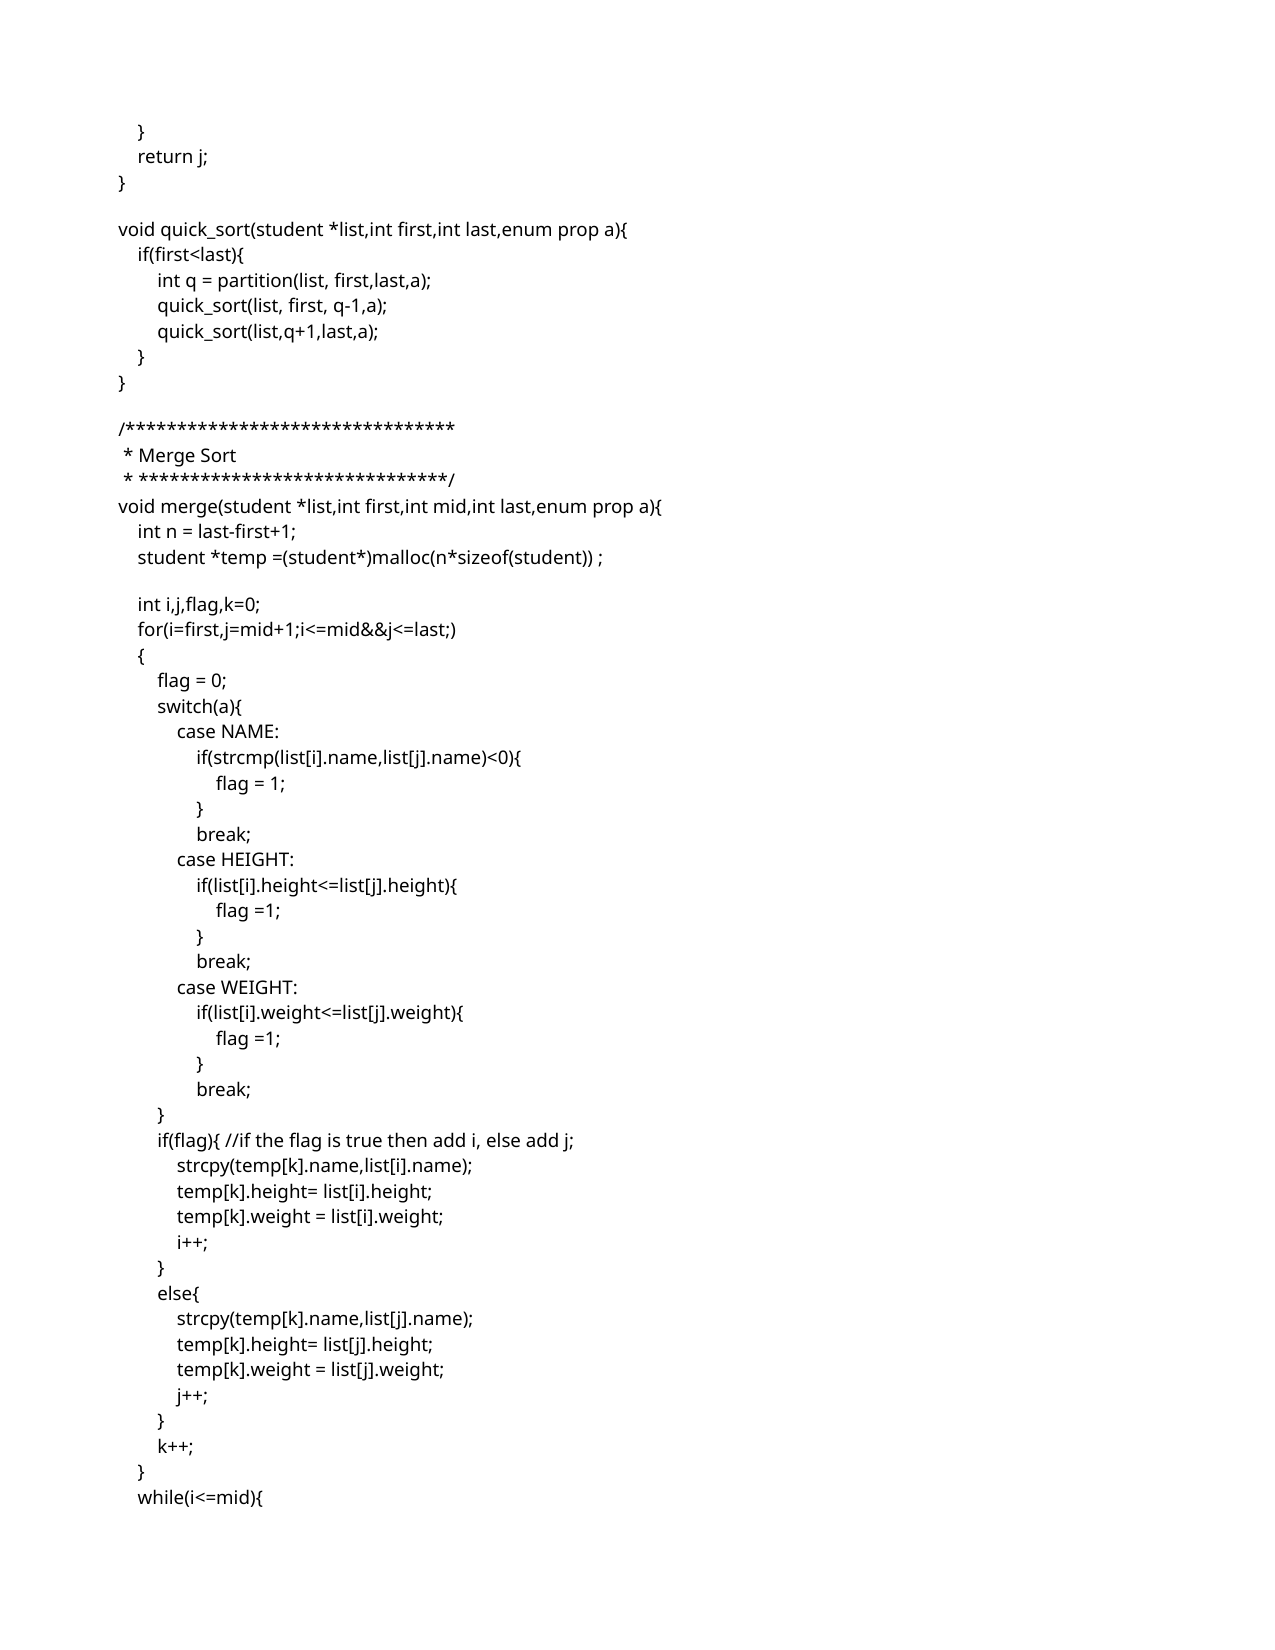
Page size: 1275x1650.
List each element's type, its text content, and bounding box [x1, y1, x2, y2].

text if(first<last){ [118, 242, 1157, 267]
text temp[k].weight = list[j].weight; [118, 1357, 1157, 1382]
text } [118, 923, 1157, 948]
text while(i<=mid){ [118, 1484, 1157, 1510]
text } [118, 369, 1157, 395]
text * Merge Sort [118, 442, 1157, 467]
text if(flag){ //if the flag is true then add i, else add j; [118, 1127, 1157, 1153]
text case NAME: [118, 719, 1157, 744]
text } [118, 344, 1157, 369]
text * ******************************/ [118, 467, 1157, 493]
text void merge(student *list,int first,int mid,int last,enum prop a){ [118, 493, 1157, 518]
text } [118, 1102, 1157, 1127]
text flag = 0; [118, 668, 1157, 693]
text j++; [118, 1382, 1157, 1408]
text case HEIGHT: [118, 846, 1157, 872]
text } [118, 1408, 1157, 1433]
text flag =1; [118, 897, 1157, 923]
text student *temp =(student*)malloc(n*sizeof(student)) ; [118, 544, 1157, 569]
text strcpy(temp[k].name,list[i].name); [118, 1153, 1157, 1178]
text /******************************** [118, 416, 1157, 442]
text } [118, 1255, 1157, 1280]
text } [118, 169, 1157, 195]
text void quick_sort(student *list,int first,int last,enum prop a){ [118, 216, 1157, 242]
text temp[k].weight = list[i].weight; [118, 1204, 1157, 1229]
text } [118, 1051, 1157, 1076]
text break; [118, 1076, 1157, 1102]
text } [118, 1459, 1157, 1484]
text } [118, 795, 1157, 821]
text for(i=first,j=mid+1;i<=mid&&j<=last;) [118, 617, 1157, 642]
text break; [118, 821, 1157, 846]
text else{ [118, 1280, 1157, 1306]
text case WEIGHT: [118, 974, 1157, 999]
text int q = partition(list, first,last,a); [118, 267, 1157, 293]
text flag =1; [118, 1025, 1157, 1051]
text quick_sort(list,q+1,last,a); [118, 318, 1157, 344]
text i++; [118, 1229, 1157, 1255]
text if(list[i].weight<=list[j].weight){ [118, 999, 1157, 1025]
text flag = 1; [118, 770, 1157, 795]
text quick_sort(list, first, q-1,a); [118, 293, 1157, 318]
text k++; [118, 1433, 1157, 1459]
text if(list[i].height<=list[j].height){ [118, 872, 1157, 897]
text if(strcmp(list[i].name,list[j].name)<0){ [118, 744, 1157, 770]
text int n = last-first+1; [118, 518, 1157, 544]
text { [118, 642, 1157, 668]
text temp[k].height= list[j].height; [118, 1331, 1157, 1357]
text return j; [118, 144, 1157, 169]
text temp[k].height= list[i].height; [118, 1178, 1157, 1204]
text } [118, 118, 1157, 144]
text strcpy(temp[k].name,list[j].name); [118, 1306, 1157, 1331]
text switch(a){ [118, 693, 1157, 719]
text break; [118, 948, 1157, 974]
text int i,j,flag,k=0; [118, 591, 1157, 617]
